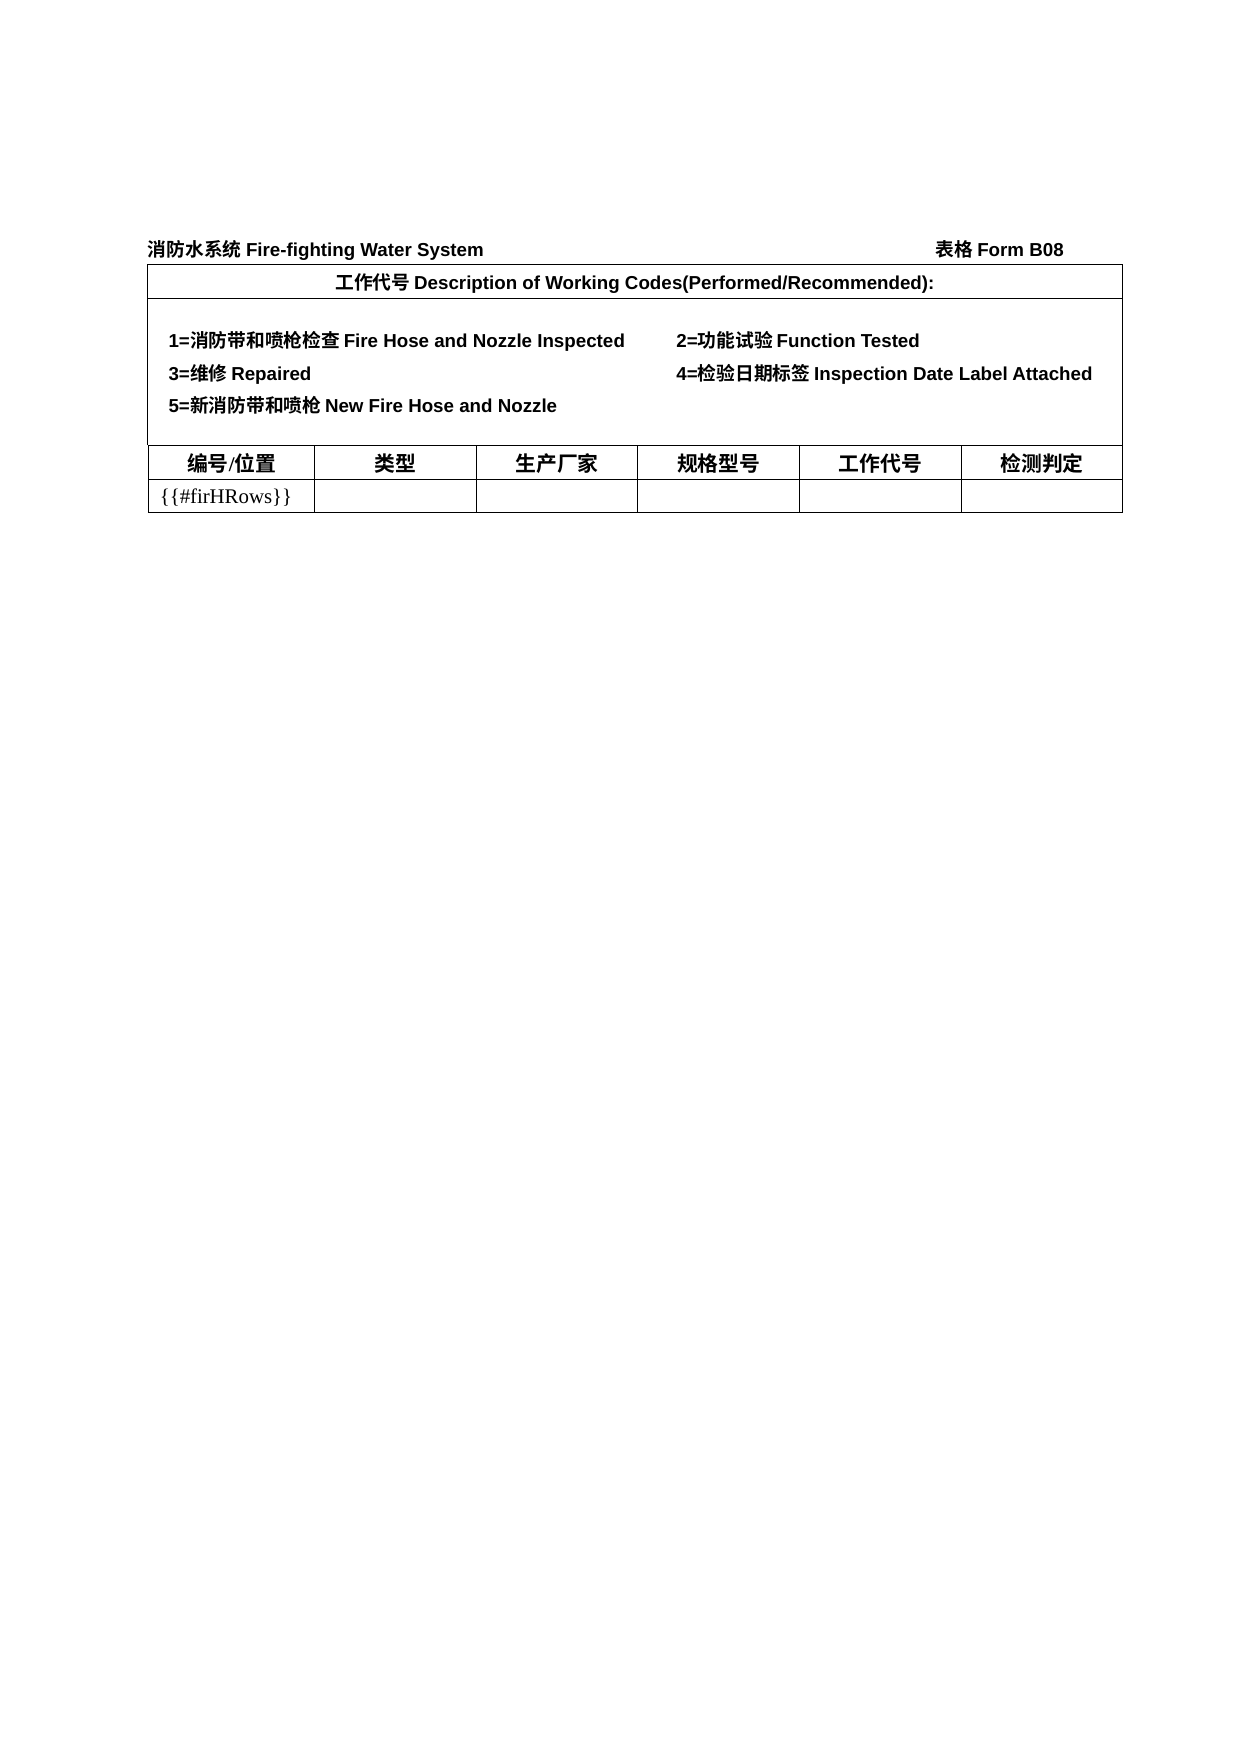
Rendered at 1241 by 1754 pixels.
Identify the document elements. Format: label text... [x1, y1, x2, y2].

table_cell 2=功能试验Function Tested 4=检验日期标签Inspection Date Label Attached [665, 299, 1122, 445]
table_cell {{#firHRows}} [149, 480, 314, 512]
table_header 编号/位置 [149, 446, 314, 479]
table_cell [477, 480, 637, 512]
table_cell [315, 480, 476, 512]
table_header 检测判定 [962, 446, 1122, 479]
table_cell [962, 480, 1122, 512]
table_cell [638, 480, 799, 512]
text 表格 Form B08 [935, 232, 1122, 264]
table_cell [800, 480, 961, 512]
table_header 工作代号Description of Working Codes(Performed/Recommended): [148, 265, 1122, 298]
table_header 规格型号 [638, 446, 799, 479]
table_cell 1=消防带和喷枪检查Fire Hose and Nozzle Inspected 3=维修Repaired 5=新消防带和喷枪New Fire Hose and Nozzle [148, 299, 665, 445]
text 消防水系统 Fire-fighting Water System [148, 232, 913, 264]
table_header 类型 [315, 446, 476, 479]
table_header 工作代号 [800, 446, 961, 479]
table_header 生产厂家 [477, 446, 637, 479]
